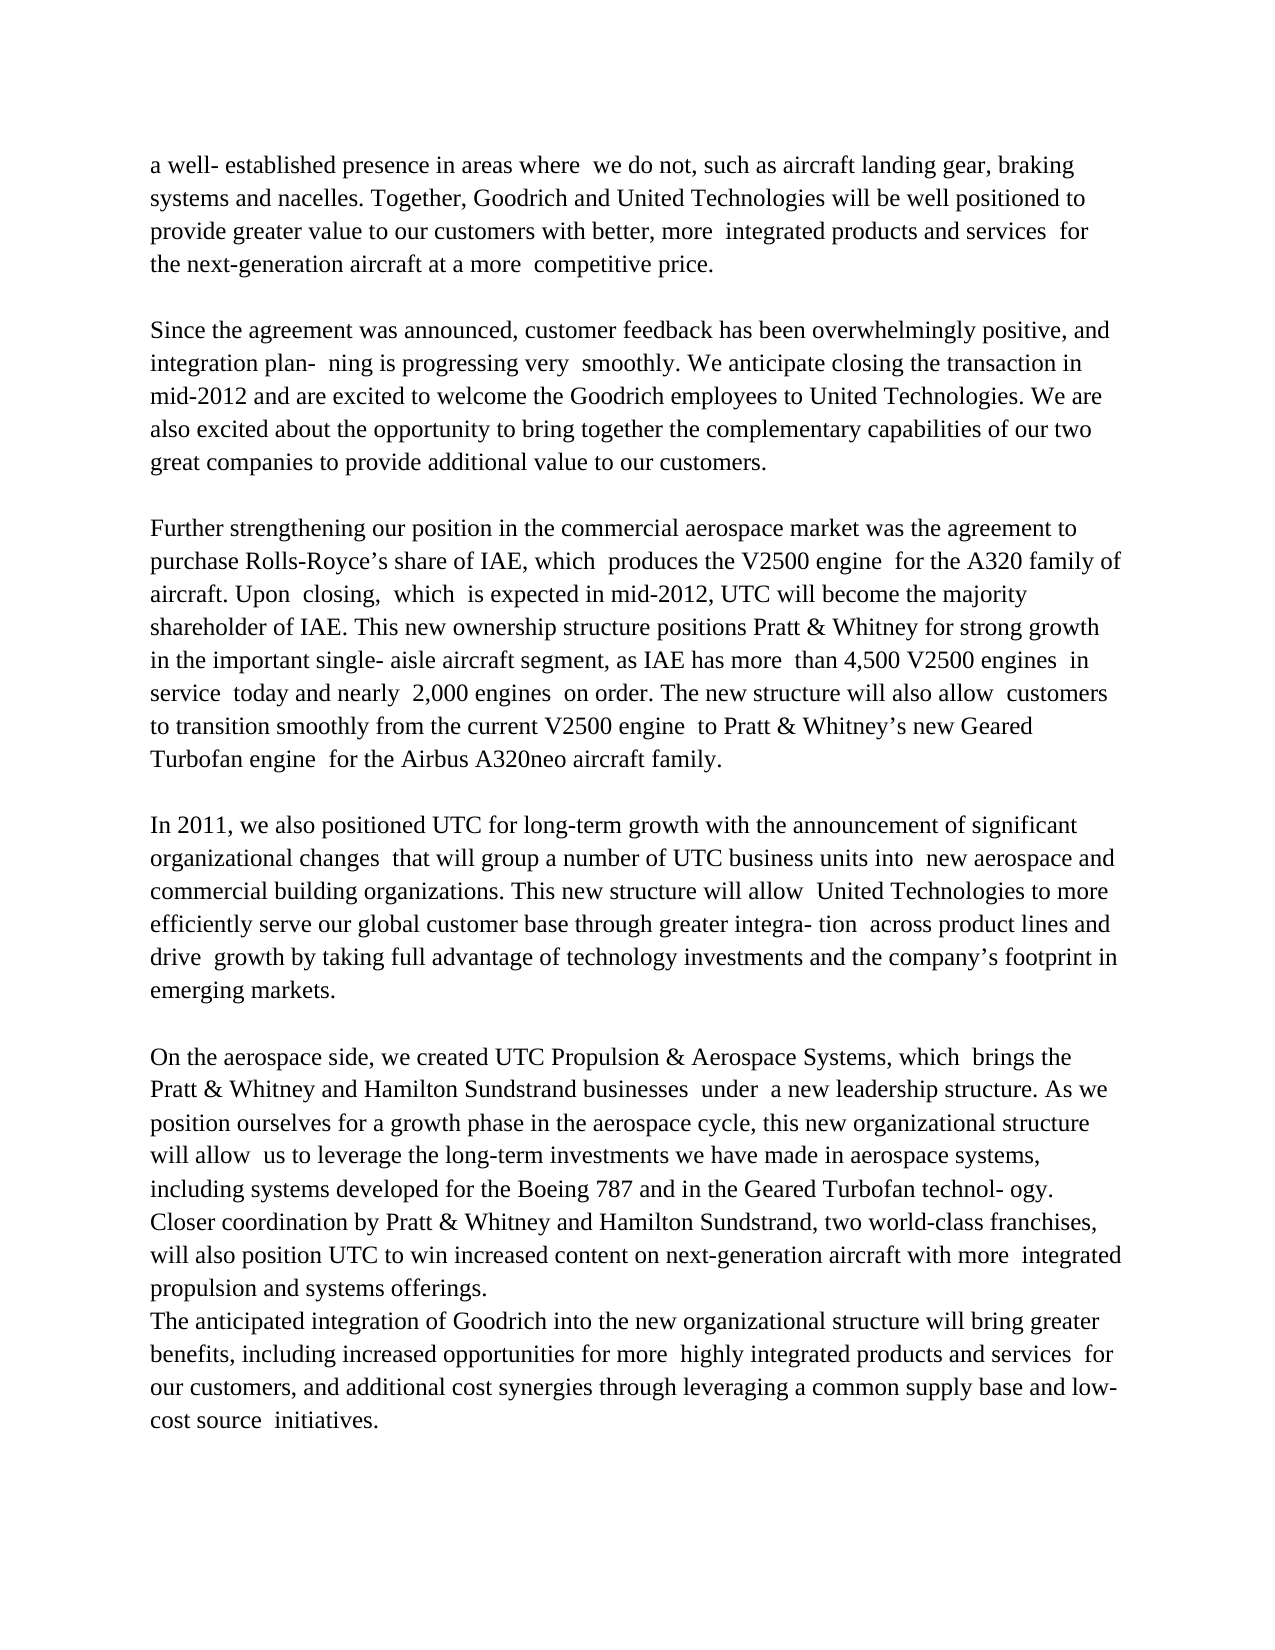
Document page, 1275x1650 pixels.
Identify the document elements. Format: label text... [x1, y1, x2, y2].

text On the aerospace side, we created UTC Propulsion & Aerospace Systems, which brings the Pratt & Whitney and Hamilton Sundstrand businesses under a new leadership structure. As we position ourselves for a growth phase in the aerospace cycle, this new organizational structure will allow us to leverage the long-term investments we have made in aerospace systems, including systems developed for the Boeing 787 and in the Geared Turbofan technol- ogy. Closer coordination by Pratt & Whitney and Hamilton Sundstrand, two world-class franchises, will also position UTC to win increased content on next-generation aircraft with more integrated propulsion and systems offerings. [150, 1042, 1125, 1301]
text In 2011, we also positioned UTC for long-term growth with the announcement of significant organizational changes that will group a number of UTC business units into new aerospace and commercial building organizations. This new structure will allow United Technologies to more efficiently serve our global customer base through greater integra- tion across product lines and drive growth by taking full advantage of technology investments and the company’s footprint in emerging markets. [150, 810, 1125, 1004]
text The anticipated integration of Goodrich into the new organizational structure will bring greater benefits, including increased opportunities for more highly integrated products and services for our customers, and additional cost synergies through leveraging a common supply base and low-cost source initiatives. [150, 1306, 1125, 1433]
text Since the agreement was announced, customer feedback has been overwhelmingly positive, and integration plan- ning is progressing very smoothly. We anticipate closing the transaction in mid-2012 and are excited to welcome the Goodrich employees to United Technologies. We are also excited about the opportunity to bring together the complementary capabilities of our two great companies to provide additional value to our customers. [150, 315, 1125, 476]
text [150, 150, 1125, 245]
text the next-generation aircraft at a more competitive price. [150, 249, 1125, 278]
text Further strengthening our position in the commercial aerospace market was the agreement to purchase Rolls-Royce’s share of IAE, which produces the V2500 engine for the A320 family of aircraft. Upon closing, which is expected in mid-2012, UTC will become the majority shareholder of IAE. This new ownership structure positions Pratt & Whitney for strong growth in the important single- aisle aircraft segment, as IAE has more than 4,500 V2500 engines in service today and nearly 2,000 engines on order. The new structure will also allow customers to transition smoothly from the current V2500 engine to Pratt & Whitney’s new Geared Turbofan engine for the Airbus A320neo aircraft family. [150, 513, 1125, 773]
